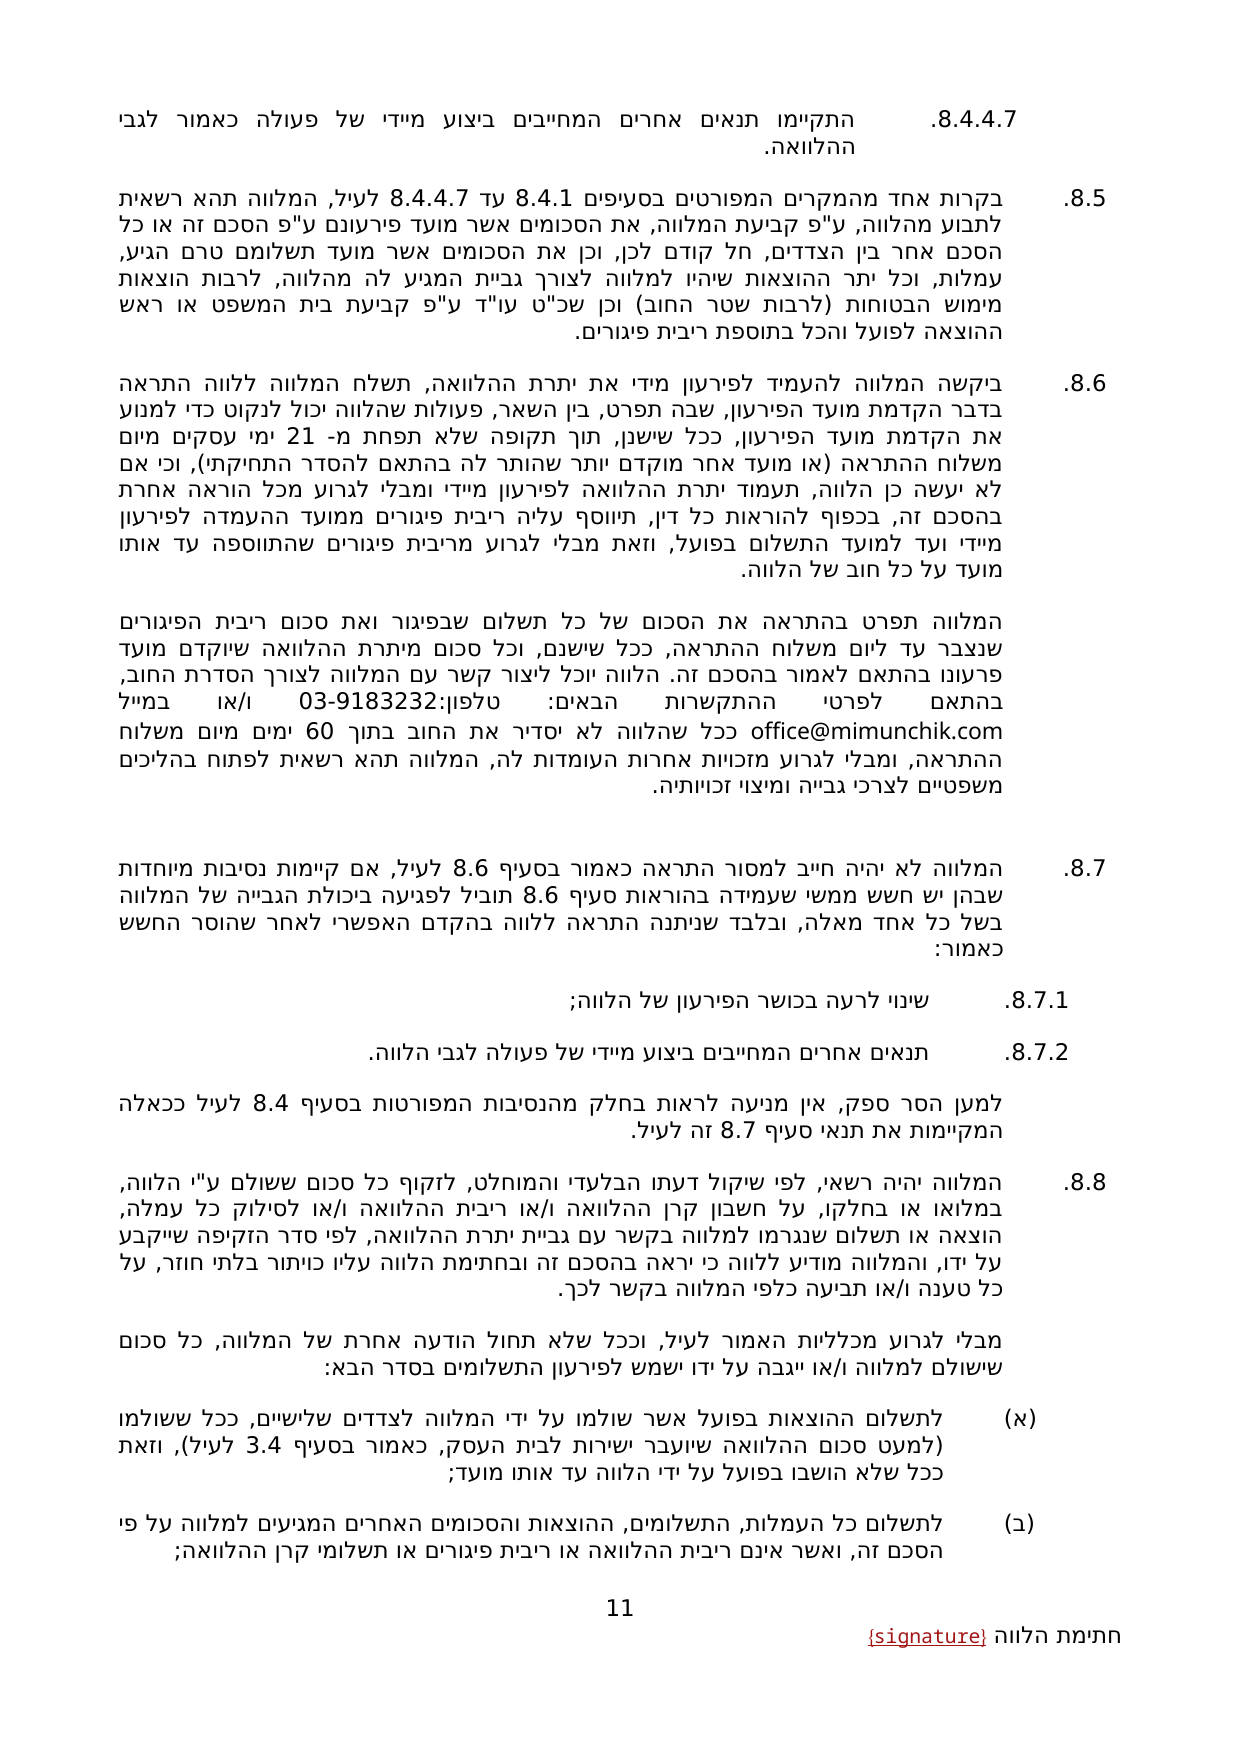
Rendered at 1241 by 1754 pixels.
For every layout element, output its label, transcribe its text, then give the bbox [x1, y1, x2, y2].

subtitle התקיימו תנאים אחרים המחייבים ביצוע מיידי של פעולה כאמור לגבי ההלוואה. [118, 106, 930, 160]
list לתשלום ההוצאות בפועל אשר שולמו על ידי המלווה לצדדים שלישיים, ככל ששולמו (למעט סכום ההלוואה שיועבר ישירות לבית העסק, כאמור בסעיף ‎3.4 לעיל), וזאת ככל שלא הושבו בפועל על ידי הלווה עד אותו מועד; [118, 1406, 1004, 1486]
subtitle המלווה יהיה רשאי, לפי שיקול דעתו הבלעדי והמוחלט, לזקוף כל סכום ששולם ע"י הלווה, במלואו או בחלקו, על חשבון קרן ההלוואה ו/או ריבית ההלוואה ו/או לסילוק כל עמלה, הוצאה או תשלום שנגרמו למלווה בקשר עם גביית יתרת ההלוואה, לפי סדר הזקיפה שייקבע על ידו, והמלווה מודיע ללווה כי יראה בהסכם זה ובחתימת הלווה עליו כויתור בלתי חוזר, על כל טענה ו/או תביעה כלפי המלווה בקשר לכך. [118, 1169, 1063, 1302]
subtitle ביקשה המלווה להעמיד לפירעון מידי את יתרת ההלוואה, תשלח המלווה ללווה התראה בדבר הקדמת מועד הפירעון, שבה תפרט, בין השאר, פעולות שהלווה יכול לנקוט כדי למנוע את הקדמת מועד הפירעון, ככל שישנן, תוך תקופה שלא תפחת מ- 21 ימי עסקים מיום משלוח ההתראה (או מועד אחר מוקדם יותר שהותר לה בהתאם להסדר התחיקתי), וכי אם לא יעשה כן הלווה, תעמוד יתרת ההלוואה לפירעון מיידי ומבלי לגרוע מכל הוראה אחרת בהסכם זה, בכפוף להוראות כל דין, תיווסף עליה ריבית פיגורים ממועד ההעמדה לפירעון מיידי ועד למועד התשלום בפועל, וזאת מבלי לגרוע מריבית פיגורים שהתווספה עד אותו מועד על כל חוב של הלווה. [118, 370, 1063, 583]
subtitle המלווה לא יהיה חייב למסור התראה כאמור בסעיף ‎8.6 לעיל, אם קיימות נסיבות מיוחדות שבהן יש חשש ממשי שעמידה בהוראות סעיף ‎8.6 תוביל לפגיעה ביכולת הגבייה של המלווה בשל כל אחד מאלה, ובלבד שניתנה התראה ללווה בהקדם האפשרי לאחר שהוסר החשש כאמור: [118, 856, 1063, 962]
subtitle בקרות אחד מהמקרים המפורטים בסעיפים ‎8.4.1 עד ‎8.4.4.7 לעיל, המלווה תהא רשאית לתבוע מהלווה, ע"פ קביעת המלווה, את הסכומים אשר מועד פירעונם ע"פ הסכם זה או כל הסכם אחר בין הצדדים, חל קודם לכן, וכן את הסכומים אשר מועד תשלומם טרם הגיע, עמלות, וכל יתר ההוצאות שיהיו למלווה לצורך גביית המגיע לה מהלווה, לרבות הוצאות מימוש הבטוחות (לרבות שטר החוב) וכן שכ"ט עו"ד ע"פ קביעת בית המשפט או ראש ההוצאה לפועל והכל בתוספת ריבית פיגורים. [118, 185, 1063, 345]
subtitle מבלי לגרוע מכלליות האמור לעיל, וככל שלא תחול הודעה אחרת של המלווה, כל סכום שישולם למלווה ו/או ייגבה על ידו ישמש לפירעון התשלומים בסדר הבא: [118, 1327, 1004, 1381]
subtitle למען הסר ספק, אין מניעה לראות בחלק מהנסיבות המפורטות בסעיף ‎8.4 לעיל ככאלה המקיימות את תנאי סעיף ‎8.7 זה לעיל. [118, 1091, 1004, 1144]
subtitle שינוי לרעה בכושר הפירעון של הלווה; [118, 987, 1004, 1014]
subtitle תנאים אחרים המחייבים ביצוע מיידי של פעולה לגבי הלווה. [118, 1039, 1004, 1066]
list לתשלום כל העמלות, התשלומים, ההוצאות והסכומים האחרים המגיעים למלווה על פי הסכם זה, ואשר אינם ריבית ההלוואה או ריבית פיגורים או תשלומי קרן ההלוואה; [118, 1511, 1004, 1564]
subtitle המלווה תפרט בהתראה את הסכום של כל תשלום שבפיגור ואת סכום ריבית הפיגורים שנצבר עד ליום משלוח ההתראה, ככל שישנם, וכל סכום מיתרת ההלוואה שיוקדם מועד פרעונו בהתאם לאמור בהסכם זה. הלווה יוכל ליצור קשר עם המלווה לצורך הסדרת החוב, בהתאם לפרטי ההתקשרות הבאים: טלפון:03-9183232 ו/או במייל office@mimunchik.com ככל שהלווה לא יסדיר את החוב בתוך 60 ימים מיום משלוח ההתראה, ומבלי לגרוע מזכויות אחרות העומדות לה, המלווה תהא רשאית לפתוח בהליכים משפטיים לצרכי גבייה ומיצוי זכויותיה. [118, 608, 1004, 799]
